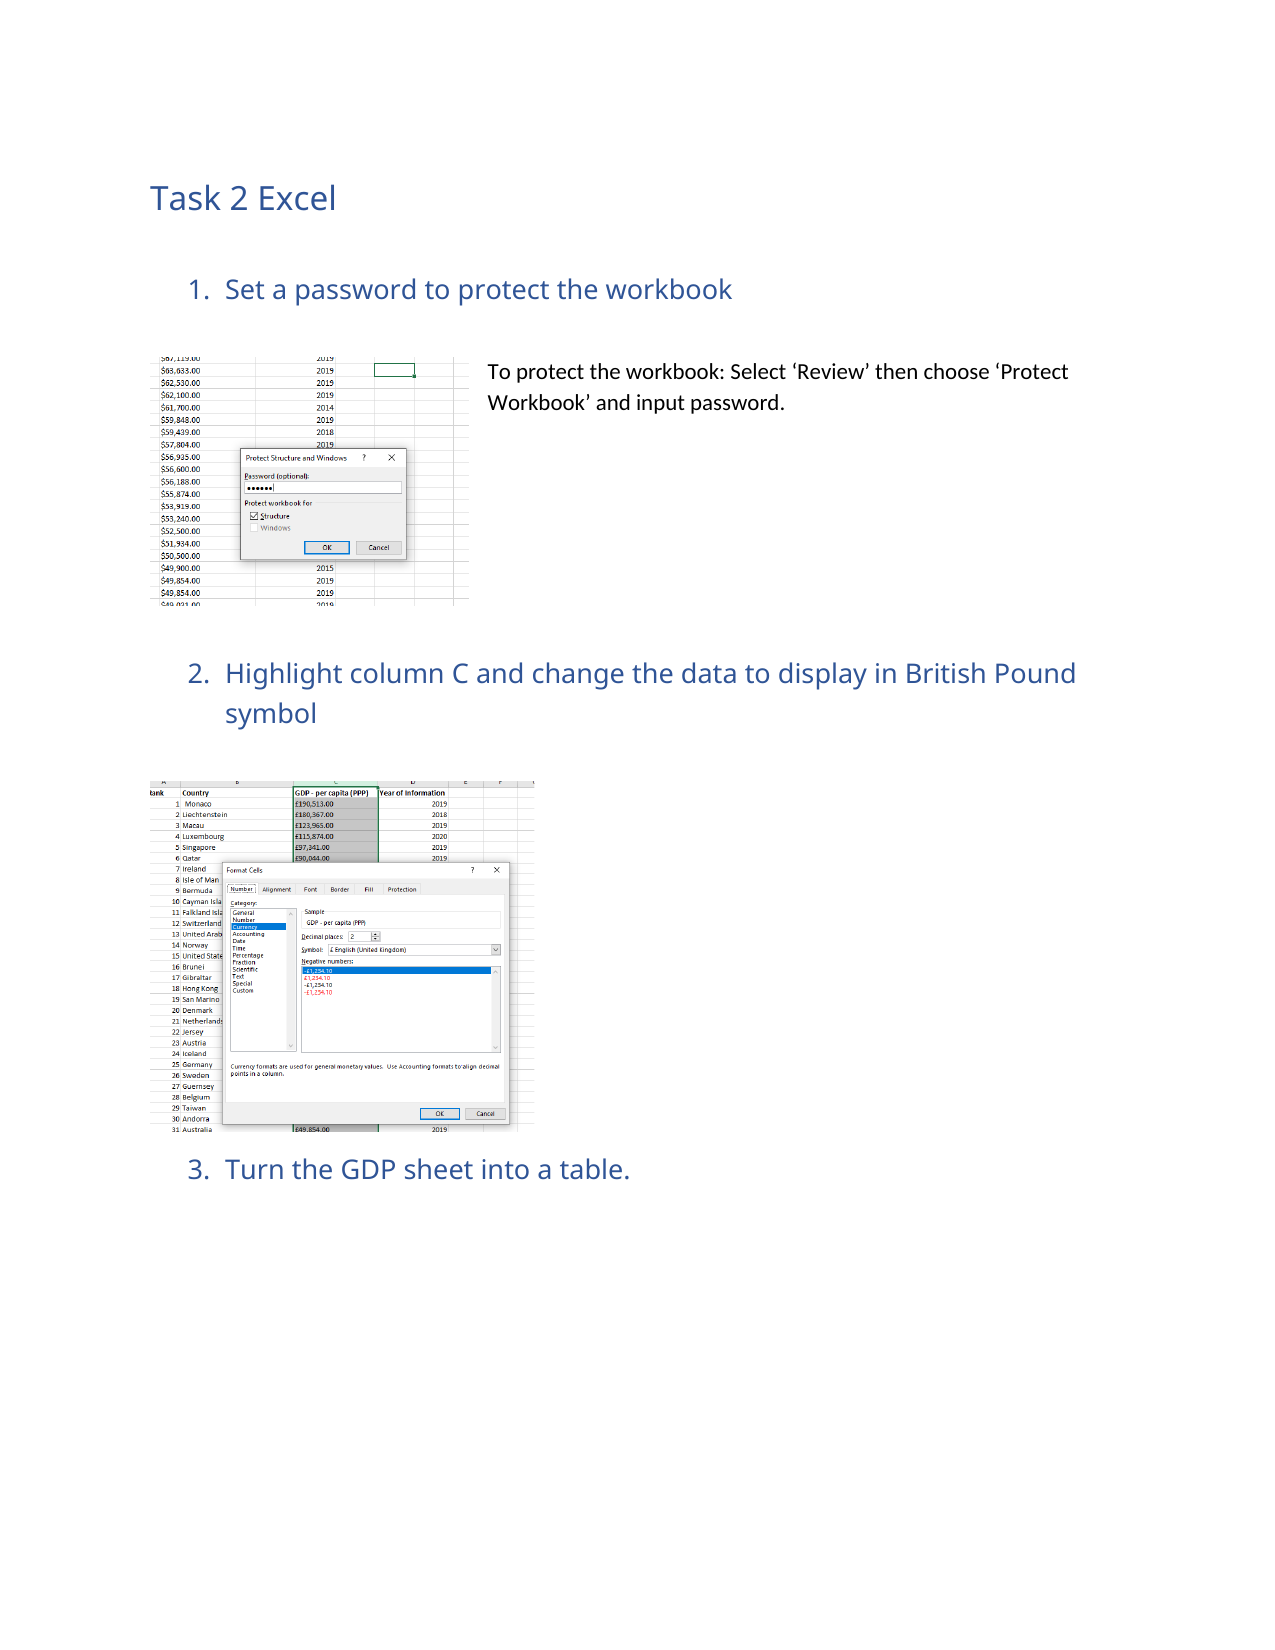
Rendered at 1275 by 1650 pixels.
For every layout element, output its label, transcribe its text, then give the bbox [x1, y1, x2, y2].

subtitle Turn the GDP sheet into a table. [187, 1150, 1125, 1187]
picture [150, 357, 469, 606]
subtitle Set a password to protect the workbook [187, 271, 1125, 308]
subtitle Highlight column C and change the data to display in British Pound symbol [187, 654, 1125, 731]
text To protect the workbook: Select ‘Review’ then choose ‘Protect Workbook’ and input password. [469, 357, 1125, 416]
subtitle Task 2 Excel [150, 175, 1125, 220]
picture [150, 781, 535, 1132]
